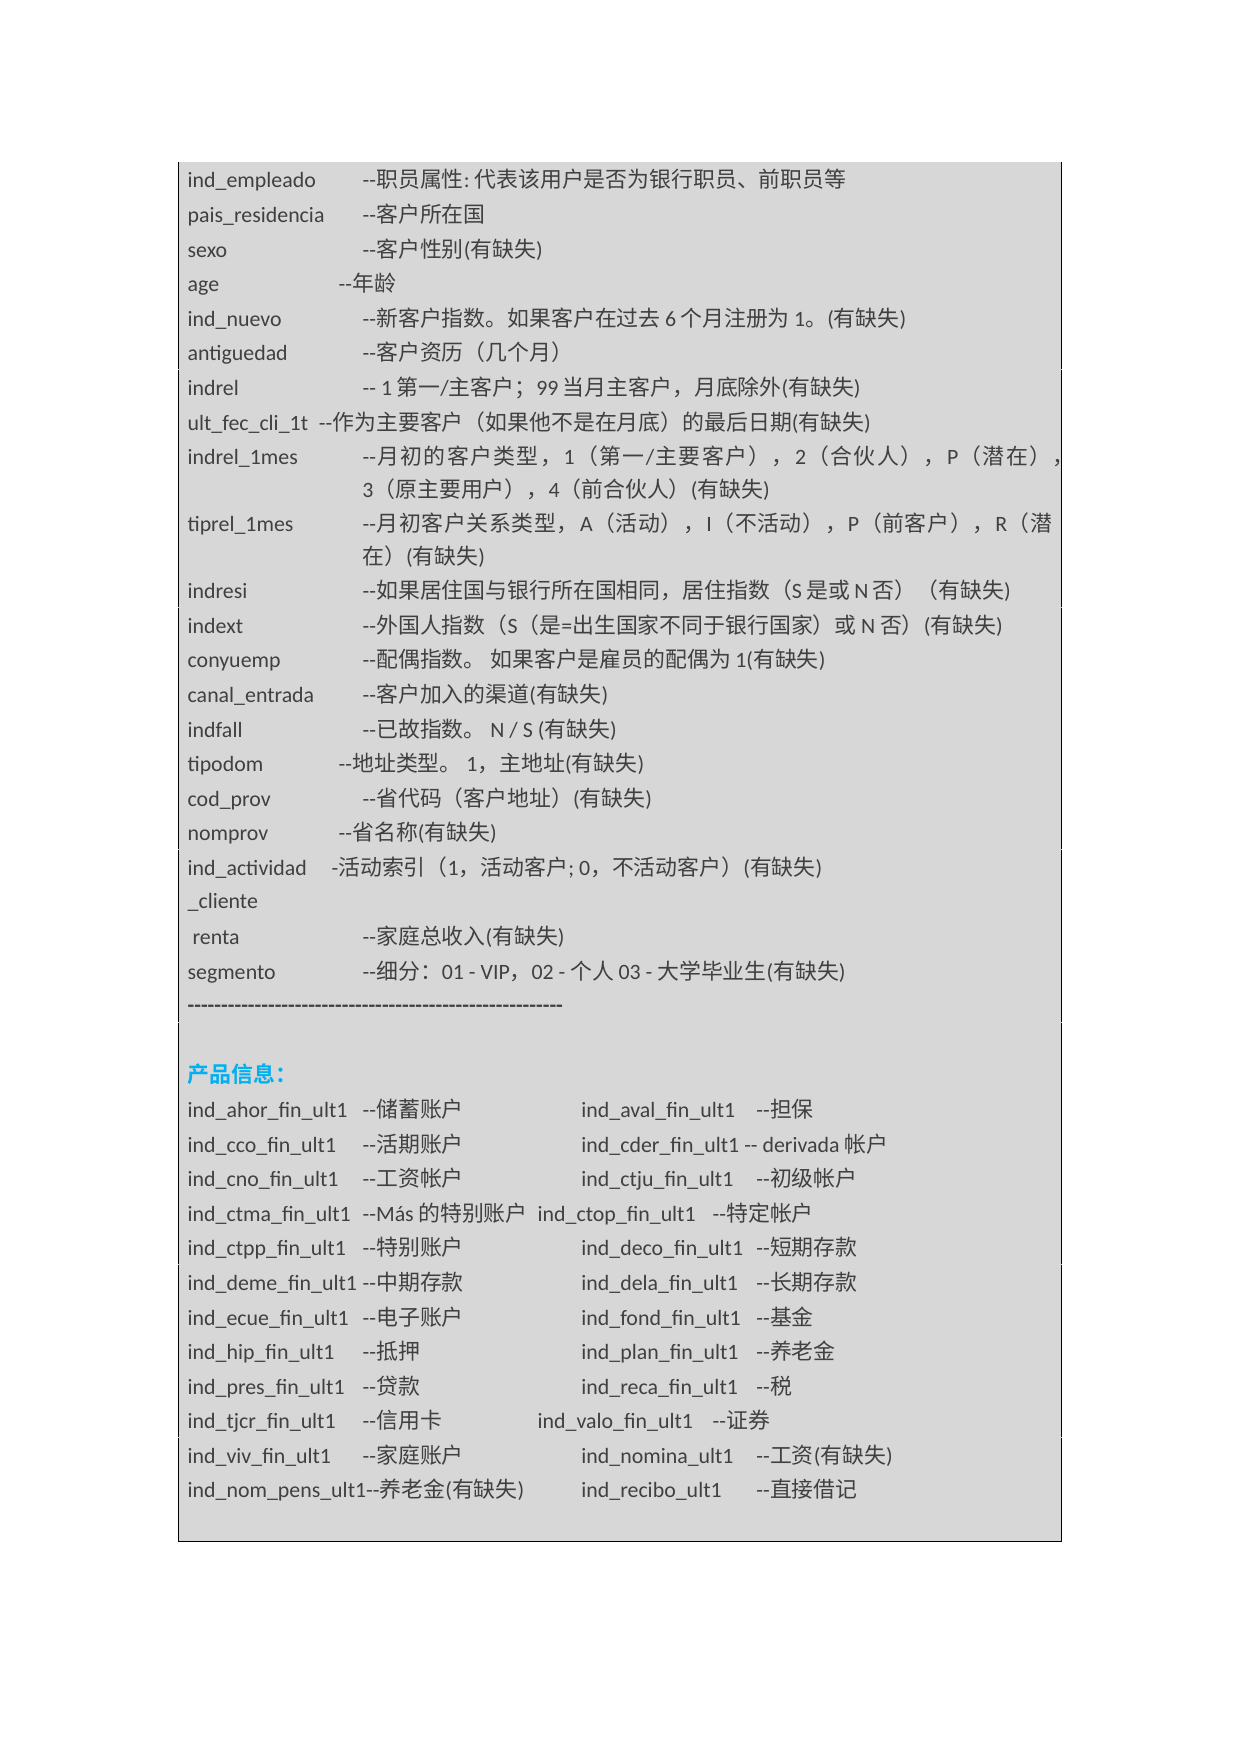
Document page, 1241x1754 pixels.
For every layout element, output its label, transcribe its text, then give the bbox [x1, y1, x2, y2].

text antiguedad --客户资历（几个月） [179, 335, 1061, 369]
text indrel -- 1第一/主客户；99当月主客户，月底除外(有缺失) [179, 369, 1061, 404]
text conyuemp --配偶指数。 如果客户是雇员的配偶为1(有缺失) [179, 642, 1061, 677]
text ind_actividad -活动索引（1，活动客户; 0，不活动客户）(有缺失) [179, 849, 1061, 884]
text ind_cco_fin_ult1 --活期账户 ind_cder_fin_ult1 -- derivada 帐户 [179, 1126, 1061, 1161]
text ind_ctma_fin_ult1 --Más的特别账户 ind_ctop_fin_ult1 --特定帐户 [179, 1195, 1061, 1230]
text _cliente [179, 884, 1061, 919]
text ind_ecue_fin_ult1 --电子账户 ind_fond_fin_ult1 --基金 [179, 1299, 1061, 1334]
text sexo --客户性别(有缺失) [179, 231, 1061, 266]
text indresi --如果居住国与银行所在国相同，居住指数（S是或N否）（有缺失) [179, 573, 1061, 607]
text ind_empleado --职员属性: 代表该用户是否为银行职员、前职员等 [179, 162, 1061, 197]
text ult_fec_cli_1t --作为主要客户（如果他不是在月底）的最后日期(有缺失) [179, 404, 1061, 439]
text segmento --细分：01 - VIP，02 - 个人03 - 大学毕业生(有缺失) [179, 953, 1061, 988]
text ind_nuevo --新客户指数。如果客户在过去6个月注册为1。(有缺失) [179, 300, 1061, 335]
text cod_prov --省代码（客户地址）(有缺失) [179, 780, 1061, 815]
text indfall --已故指数。 N / S (有缺失) [179, 711, 1061, 746]
text indrel_1mes --月初的客户类型，1（第一/主要客户），2（合伙人），P（潜在），3（原主要用户），4（前合伙人）(有缺失) [179, 439, 1061, 506]
text ind_viv_fin_ult1 --家庭账户 ind_nomina_ult1 --工资(有缺失) [179, 1437, 1061, 1472]
text ind_ahor_fin_ult1 --储蓄账户 ind_aval_fin_ult1 --担保 [179, 1092, 1061, 1126]
text pais_residencia --客户所在国 [179, 197, 1061, 231]
text ind_ctpp_fin_ult1 --特别账户 ind_deco_fin_ult1 --短期存款 [179, 1230, 1061, 1264]
text nomprov --省名称(有缺失) [179, 815, 1061, 849]
text 产品信息： [179, 1057, 1061, 1092]
text ind_hip_fin_ult1 --抵押 ind_plan_fin_ult1 --养老金 [179, 1334, 1061, 1368]
text ind_pres_fin_ult1 --贷款 ind_reca_fin_ult1 --税 [179, 1368, 1061, 1403]
text tiprel_1mes --月初客户关系类型，A（活动），I（不活动），P（前客户），R（潜在）(有缺失) [179, 506, 1061, 573]
text canal_entrada --客户加入的渠道(有缺失) [179, 677, 1061, 711]
text -------------------------------------------------------- [179, 988, 1061, 1022]
text ind_cno_fin_ult1 --工资帐户 ind_ctju_fin_ult1 --初级帐户 [179, 1161, 1061, 1195]
text tipodom --地址类型。 1，主地址(有缺失) [179, 746, 1061, 780]
text indext --外国人指数（S（是=出生国家不同于银行国家）或N 否）(有缺失) [179, 607, 1061, 642]
text ind_tjcr_fin_ult1 --信用卡 ind_valo_fin_ult1 --证券 [179, 1403, 1061, 1437]
text renta --家庭总收入(有缺失) [179, 919, 1061, 953]
text ind_deme_fin_ult1 --中期存款 ind_dela_fin_ult1 --长期存款 [179, 1264, 1061, 1299]
text ind_nom_pens_ult1--养老金(有缺失) ind_recibo_ult1 --直接借记 [179, 1472, 1061, 1507]
text age --年龄 [179, 266, 1061, 300]
